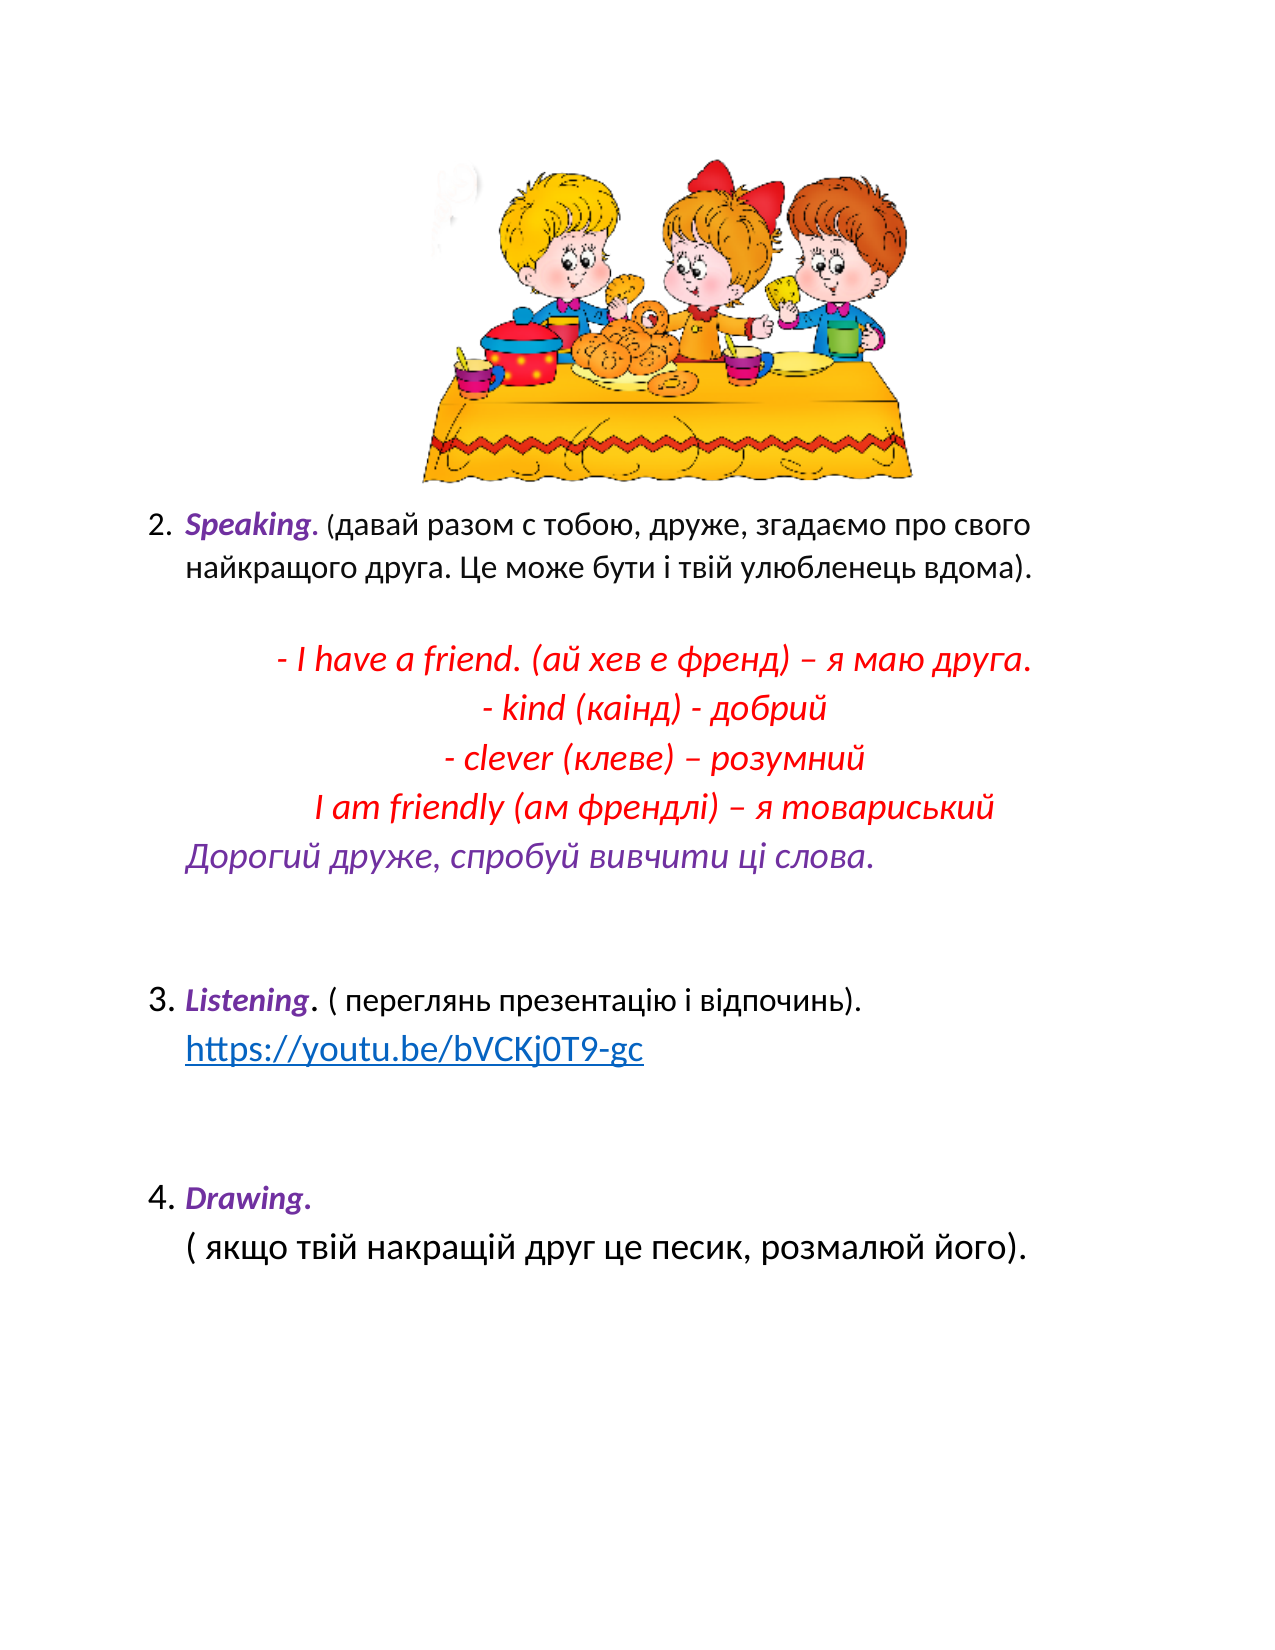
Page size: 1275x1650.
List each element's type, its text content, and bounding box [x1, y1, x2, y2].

list Drawing. [148, 1173, 1127, 1219]
list https://youtu.be/bVCKj0T9-gc [185, 1025, 1127, 1071]
picture [402, 147, 948, 501]
list Дорогий друже, спробуй вивчити ці слова. [185, 832, 1127, 878]
list ( якщо твій накращій друг це песик, розмалюй його). [185, 1223, 1127, 1268]
list Speaking. (давай разом с тобою, друже, згадаємо про свого найкращого друга. Це може бути і твій улюбленець вдома). [148, 503, 1127, 587]
list - clever (клеве) – розумний [185, 733, 1127, 779]
list - I have a friend. (ай хев е френд) – я маю друга. [185, 634, 1127, 680]
list I am friendly (ам френдлі) – я товариський [185, 783, 1127, 829]
list - kind (каінд) - добрий [185, 684, 1127, 730]
list Listening. ( переглянь презентацію і відпочинь). [148, 975, 1127, 1021]
